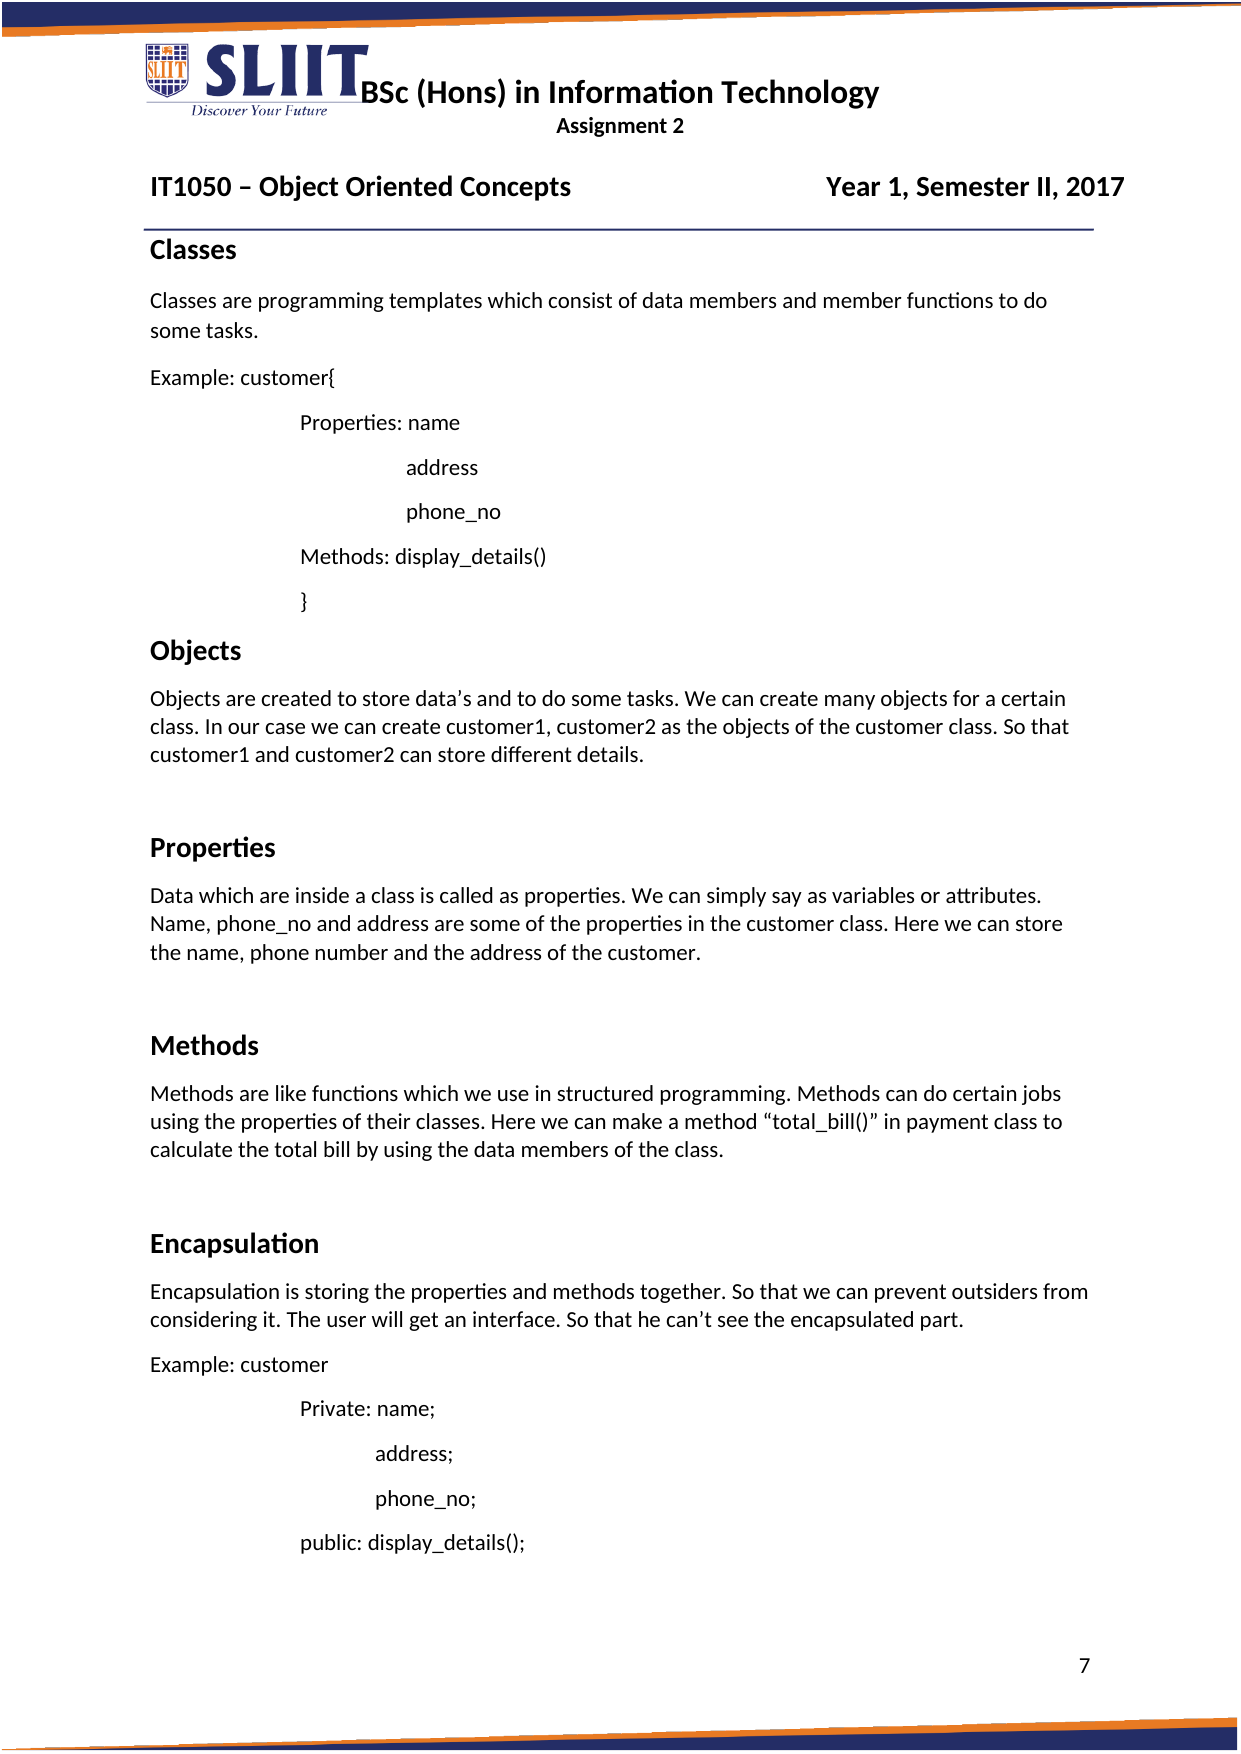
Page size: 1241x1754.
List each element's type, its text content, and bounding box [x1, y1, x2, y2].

text Methods [150, 1027, 1090, 1063]
text Methods: display_details() [150, 542, 1090, 570]
picture [3, 2, 1241, 120]
text Methods are like functions which we use in structured programming. Methods can do certain jobs using the properties of their classes. Here we can make a method “total_bill()” in payment class to calculate the total bill by using the data members of the class. [150, 1079, 1090, 1163]
text Properties: name [150, 408, 1090, 436]
text Example: customer [150, 1350, 1090, 1378]
text Example: customer{ [150, 363, 1090, 391]
text address; [150, 1439, 1090, 1467]
text Encapsulation is storing the properties and methods together. So that we can prevent outsiders from considering it. The user will get an interface. So that he can’t see the encapsulated part. [150, 1277, 1090, 1333]
text Classes [150, 231, 1090, 267]
text Objects [150, 632, 1090, 667]
text Properties [150, 829, 1090, 865]
text Objects are created to store data’s and to do some tasks. We can create many objects for a certain class. In our case we can create customer1, customer2 as the objects of the customer class. So that customer1 and customer2 can store different details. [150, 684, 1090, 768]
text address [150, 453, 1090, 481]
text Encapsulation [150, 1225, 1090, 1260]
text phone_no; [150, 1484, 1090, 1512]
text Data which are inside a class is called as properties. We can simply say as variables or attributes. Name, phone_no and address are some of the properties in the customer class. Here we can store the name, phone number and the address of the customer. [150, 882, 1090, 966]
text } [150, 587, 1090, 615]
text public: display_details(); [150, 1528, 1090, 1556]
text Classes are programming templates which consist of data members and member functions to do some tasks. [150, 286, 1090, 344]
text Private: name; [150, 1394, 1090, 1422]
text phone_no [150, 497, 1090, 526]
